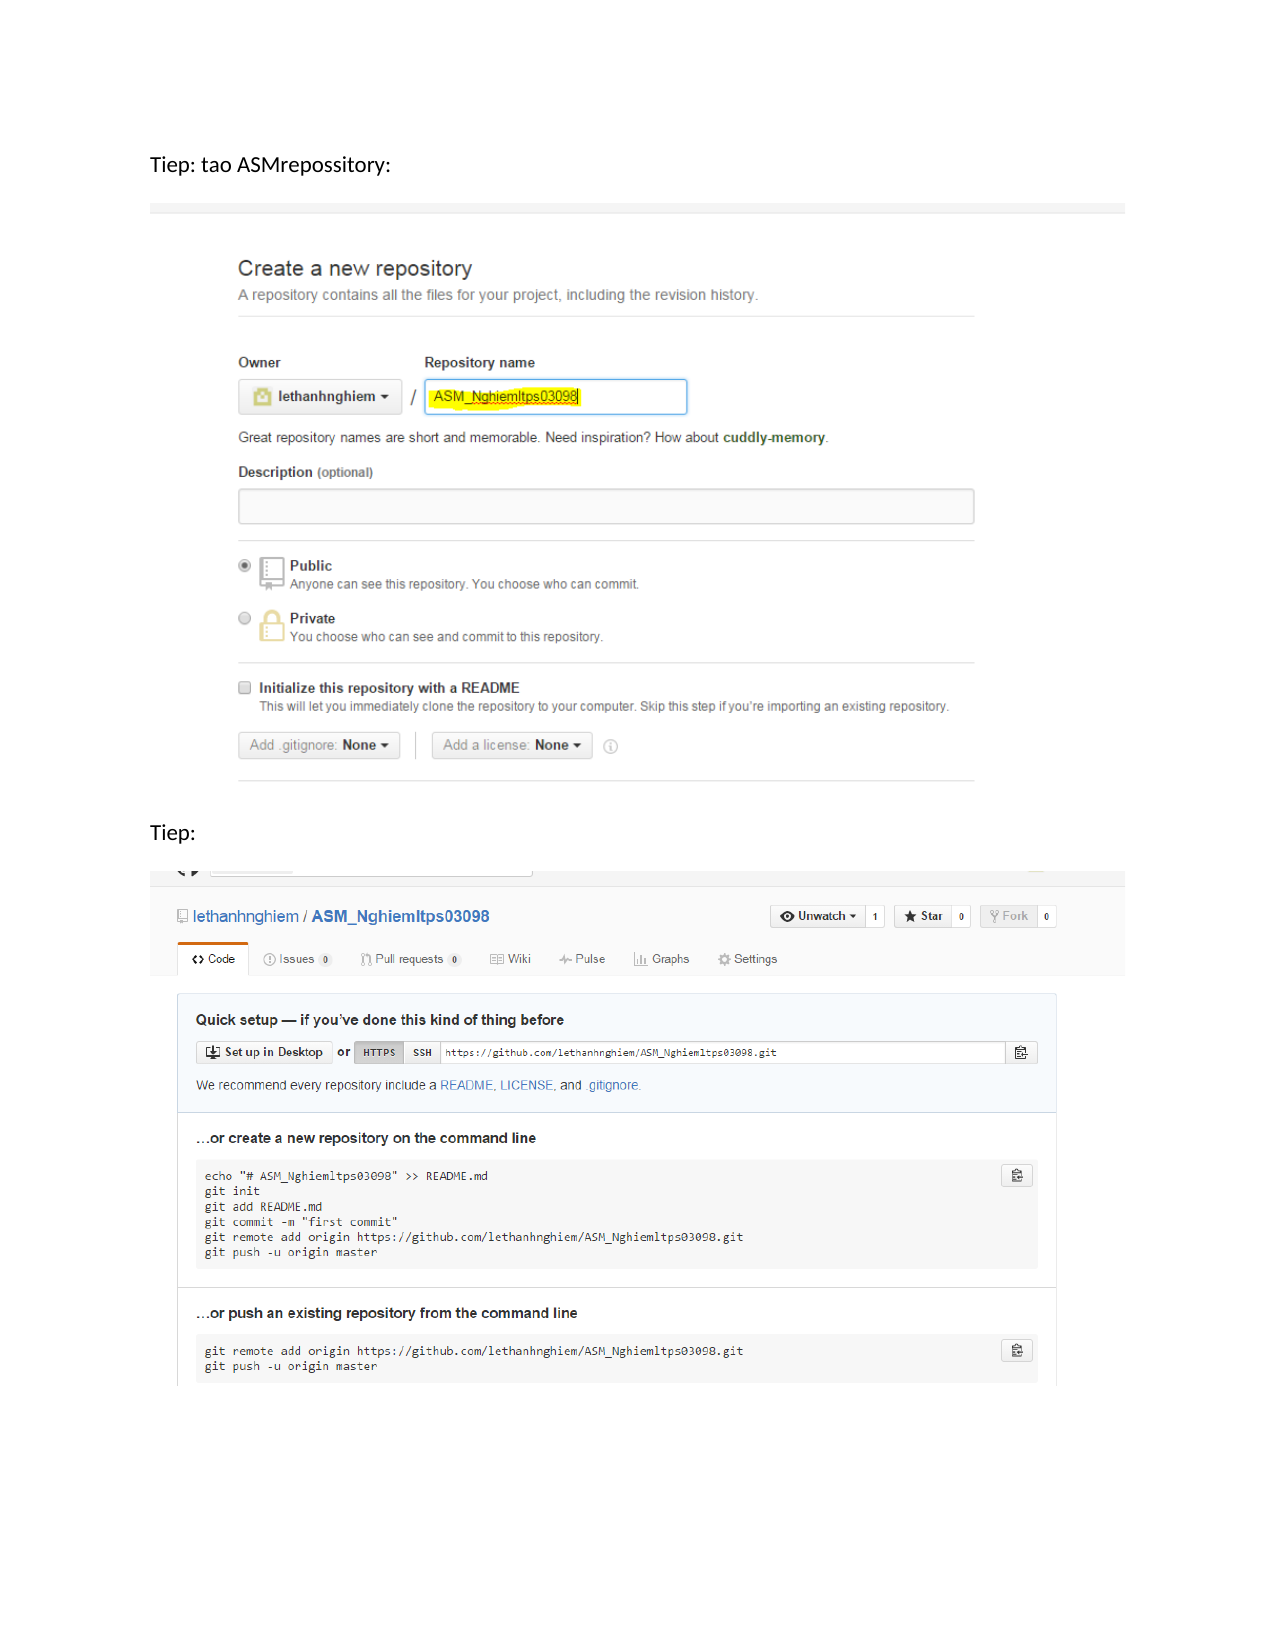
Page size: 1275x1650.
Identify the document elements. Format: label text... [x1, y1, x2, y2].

text Tiep: tao ASMrepossitory: [150, 150, 1125, 178]
picture [150, 871, 1125, 1386]
picture [150, 203, 1125, 794]
text Tiep: [150, 818, 1125, 846]
